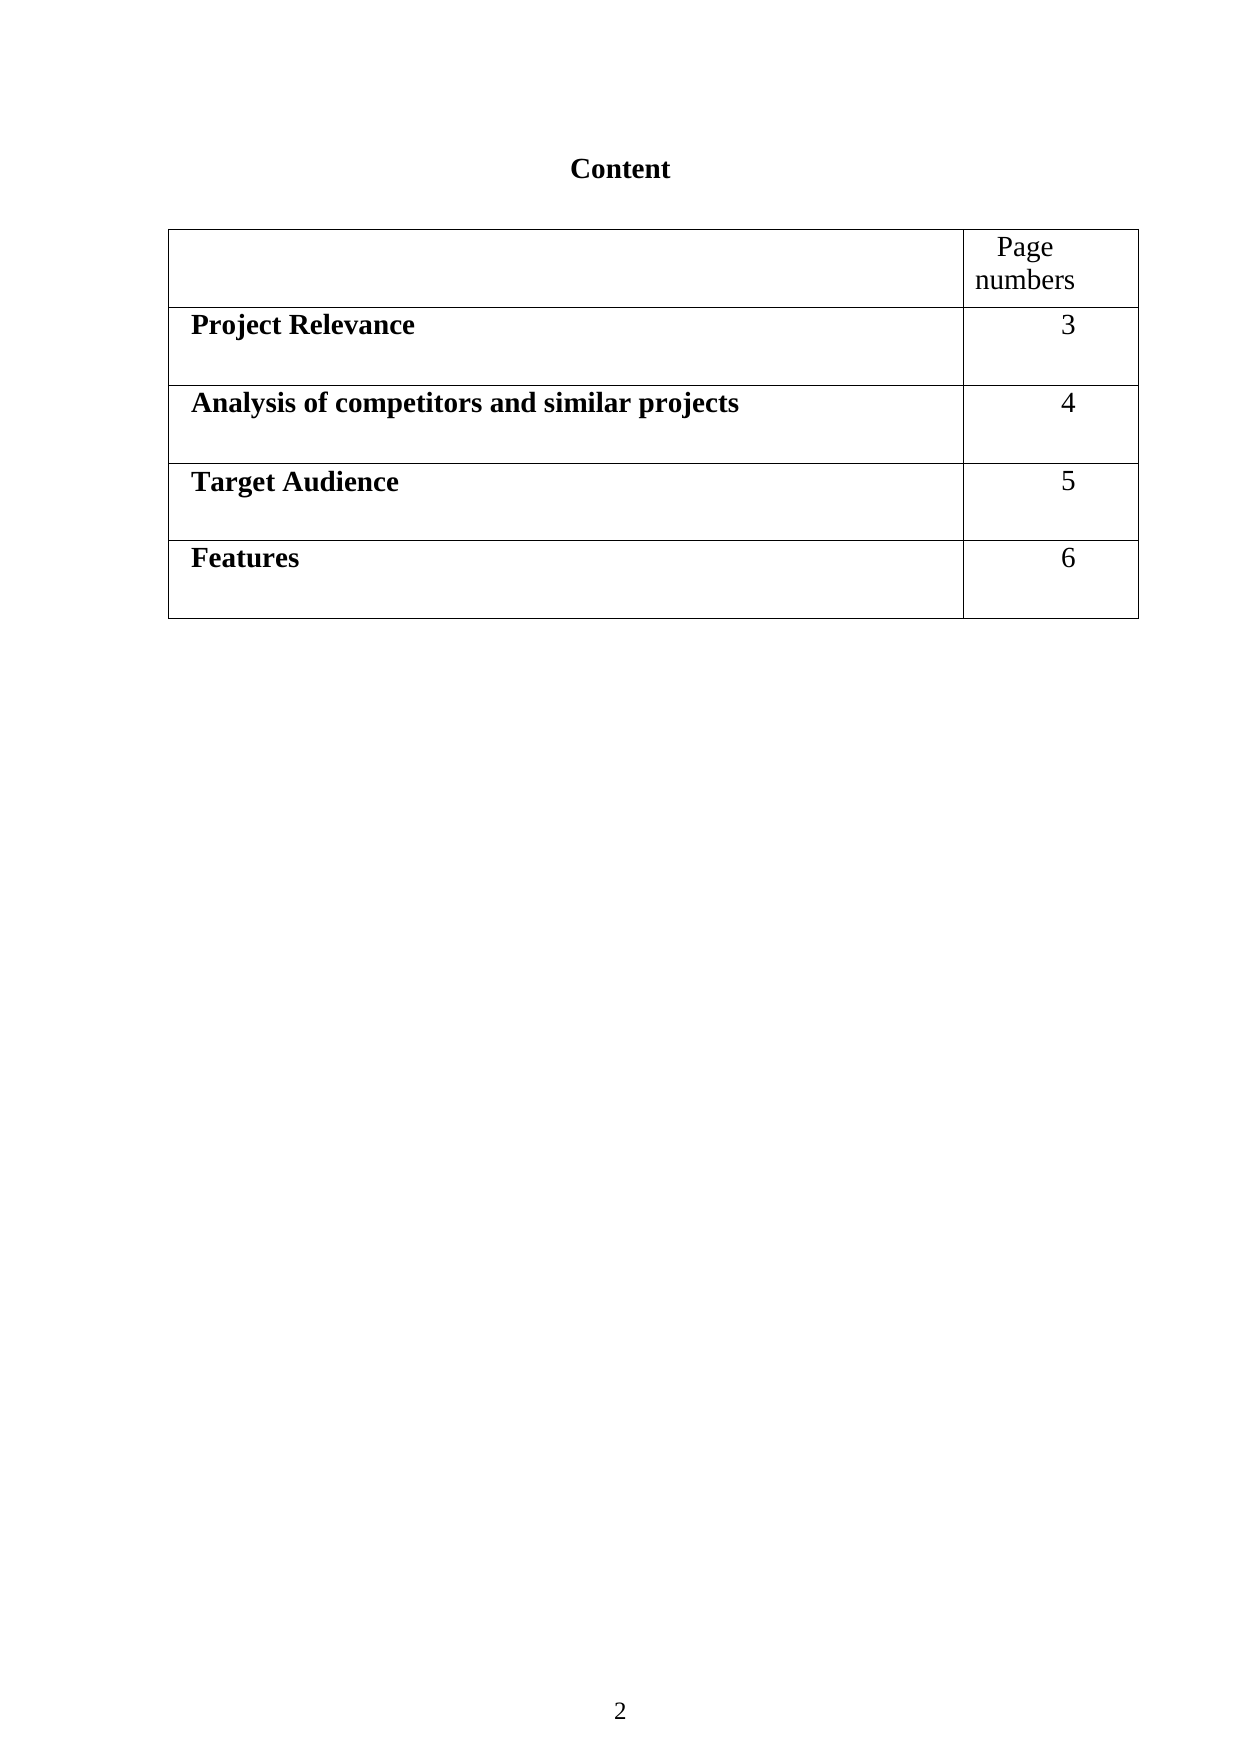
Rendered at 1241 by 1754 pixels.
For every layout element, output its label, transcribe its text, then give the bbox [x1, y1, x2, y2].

table_cell 3 [964, 308, 1138, 384]
table_header [169, 230, 963, 307]
table_cell Analysis of competitors and similar projects [169, 386, 963, 462]
table_cell Target Audience [169, 464, 963, 540]
table_cell 5 [964, 464, 1138, 540]
table_cell 4 [964, 386, 1138, 462]
table_cell 6 [964, 541, 1138, 618]
table_header Page numbers [964, 230, 1138, 307]
text Content [118, 152, 1122, 185]
table_cell Features [169, 541, 963, 618]
table_cell Project Relevance [169, 308, 963, 384]
